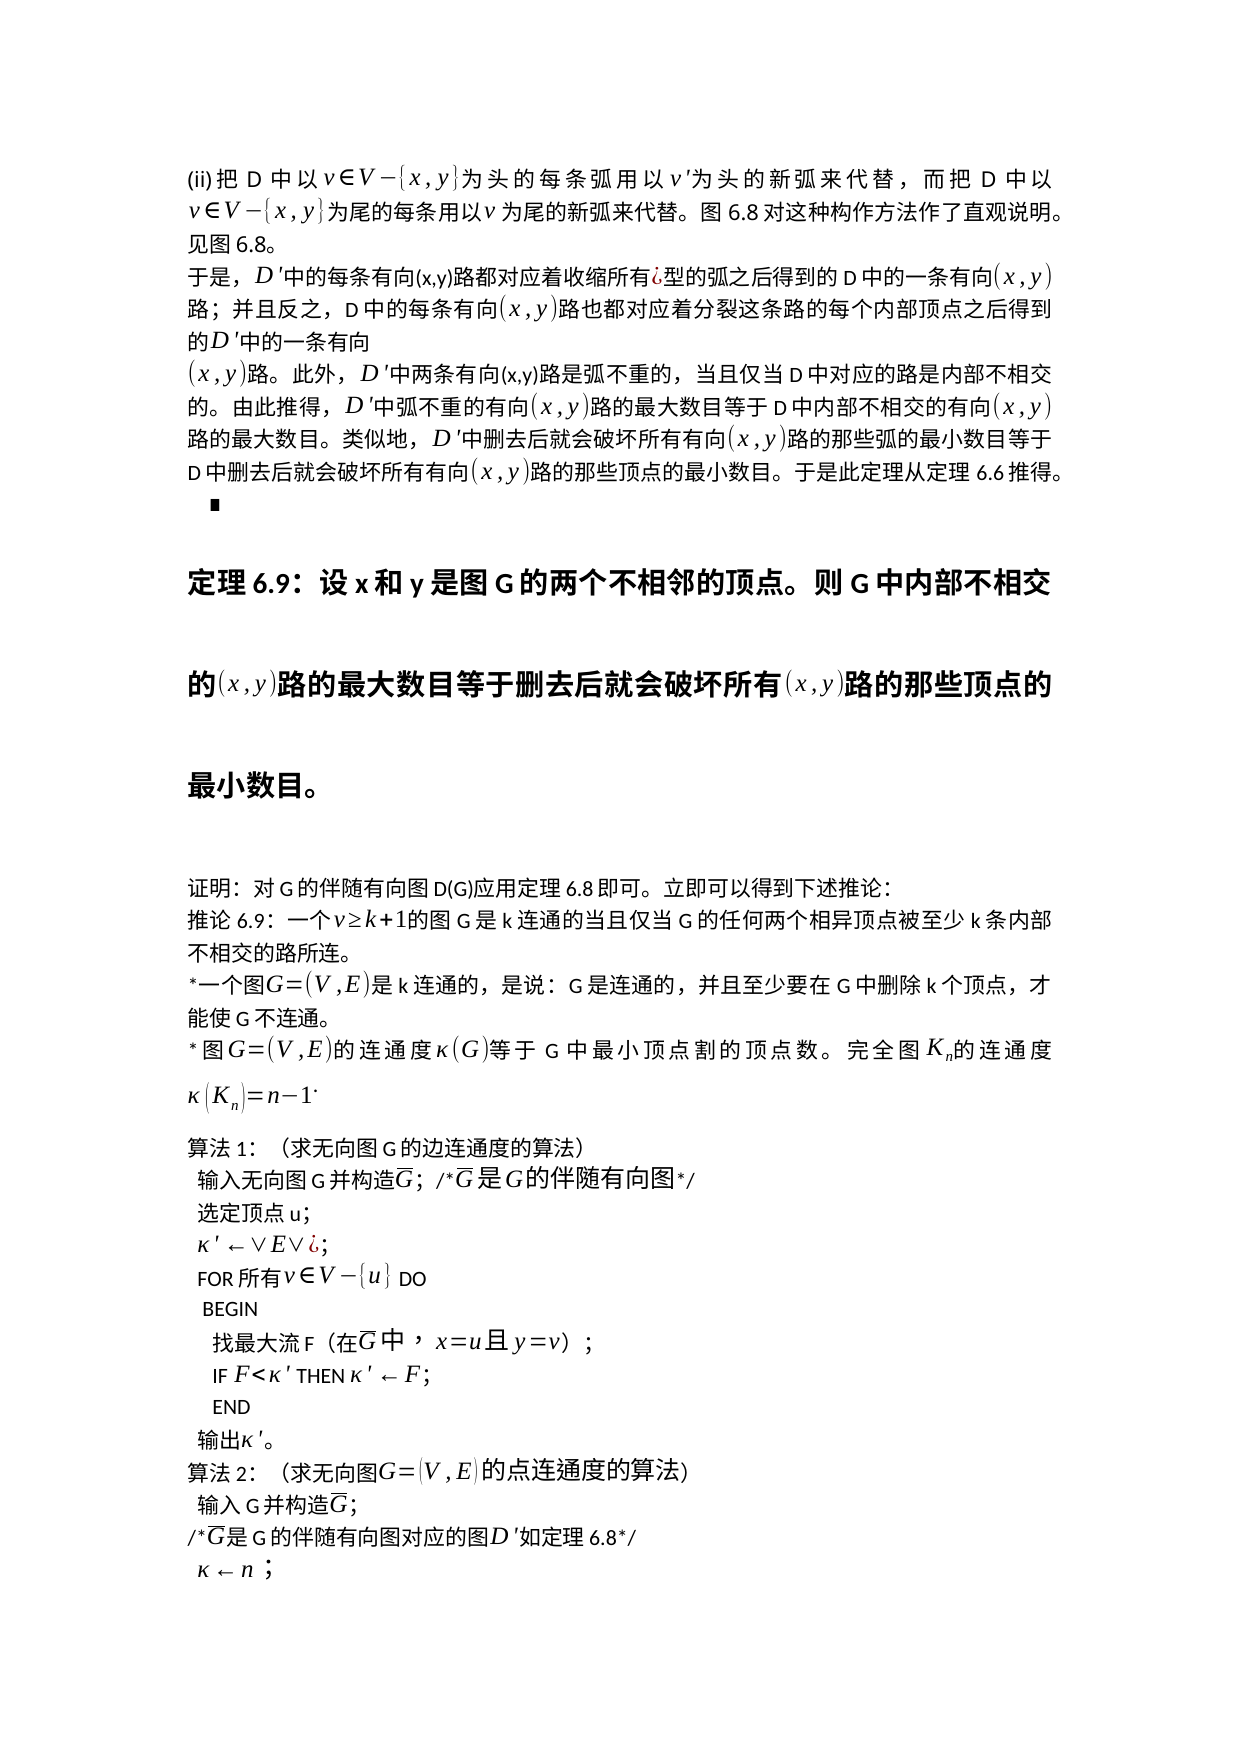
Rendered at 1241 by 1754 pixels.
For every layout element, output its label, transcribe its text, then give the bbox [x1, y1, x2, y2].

text 于是，中的每条有向(x,y)路都对应着收缩所有型的弧之后得到的D中的一条有向路；并且反之，D中的每条有向路也都对应着分裂这条路的每个内部顶点之后得到的中的一条有向 [187, 259, 1053, 357]
text *一个图是k连通的，是说：G是连通的，并且至少要在G中删除k个顶点，才能使G不连通。 [187, 968, 1053, 1033]
text END [187, 1390, 1053, 1423]
text BEGIN [187, 1293, 1053, 1325]
text 推论6.9：一个的图G是k连通的当且仅当G的任何两个相异顶点被至少k条内部不相交的路所连。 [187, 903, 1053, 968]
text 证明：对G的伴随有向图D(G)应用定理6.8即可。立即可以得到下述推论： [187, 870, 1053, 903]
text /*是G的伴随有向图对应的图如定理6.8*/ [187, 1520, 1053, 1553]
text 算法1：（求无向图G的边连通度的算法） [187, 1130, 1053, 1163]
text FOR 所有 DO [187, 1260, 1053, 1293]
text ； [187, 1228, 1053, 1260]
text 输入无向图G并构造；/**/ [187, 1163, 1053, 1195]
text 输出。 [187, 1423, 1053, 1455]
text 选定顶点u； [187, 1195, 1053, 1228]
subtitle 定理6.9：设x和y是图G的两个不相邻的顶点。则G中内部不相交的路的最大数目等于删去后就会破坏所有路的那些顶点的最小数目。 [187, 549, 1053, 816]
text 找最大流F（在）； [187, 1325, 1053, 1358]
text 算法2：（求无向图） [187, 1455, 1053, 1488]
text 输入G并构造； [187, 1488, 1053, 1520]
text *图的连通度等于G中最小顶点割的顶点数。完全图的连通度. [187, 1033, 1053, 1130]
text 路。此外，中两条有向(x,y)路是弧不重的，当且仅当D中对应的路是内部不相交的。由此推得，中弧不重的有向路的最大数目等于D中内部不相交的有向路的最大数目。类似地，中删去后就会破坏所有有向路的那些弧的最小数目等于D中删去后就会破坏所有有向路的那些顶点的最小数目。于是此定理从定理6.6推得。 [187, 357, 1053, 519]
text IF THEN ； [187, 1358, 1053, 1390]
text (ii)把D中以为头的每条弧用以为头的新弧来代替，而把D中以为尾的每条用以为尾的新弧来代替。图6.8对这种构作方法作了直观说明。见图6.8。 [187, 162, 1053, 259]
